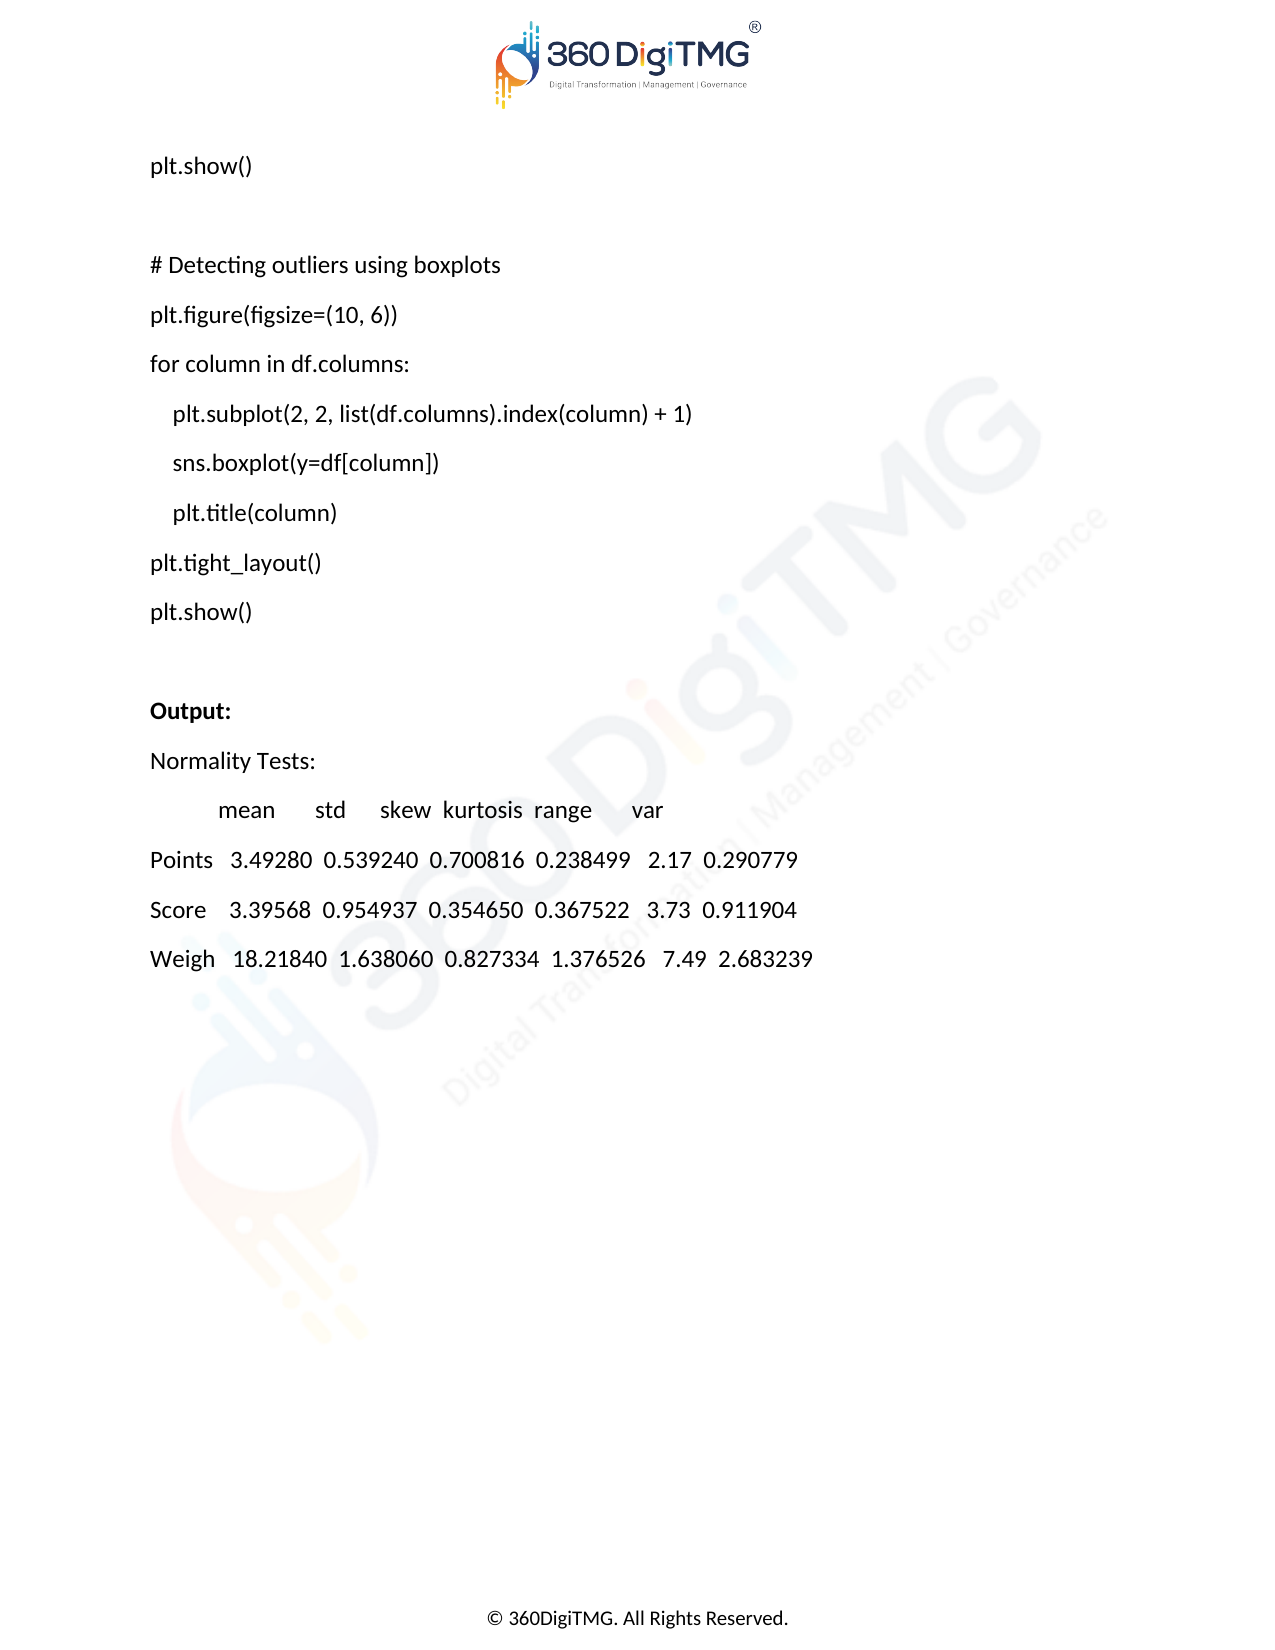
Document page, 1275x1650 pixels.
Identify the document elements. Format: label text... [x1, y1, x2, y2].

text for column in df.columns: [150, 348, 1125, 379]
text Output: [150, 695, 1125, 726]
text Weigh 18.21840 1.638060 0.827334 1.376526 7.49 2.683239 [150, 943, 1125, 974]
text plt.figure(figsize=(10, 6)) [150, 299, 1125, 329]
picture [491, 16, 765, 114]
text mean std skew kurtosis range var [150, 794, 1125, 825]
text # Detecting outliers using boxplots [150, 249, 1125, 280]
text Score 3.39568 0.954937 0.354650 0.367522 3.73 0.911904 [150, 894, 1125, 924]
text plt.show() [150, 596, 1125, 627]
text plt.show() [150, 150, 1125, 181]
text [150, 398, 1125, 428]
picture [54, 283, 1221, 1366]
text Points 3.49280 0.539240 0.700816 0.238499 2.17 0.290779 [150, 844, 1125, 875]
text plt.tight_layout() [150, 547, 1125, 577]
text sns.boxplot(y=df[column]) [150, 447, 1125, 478]
text plt.title(column) [150, 497, 1125, 528]
text Normality Tests: [150, 745, 1125, 776]
